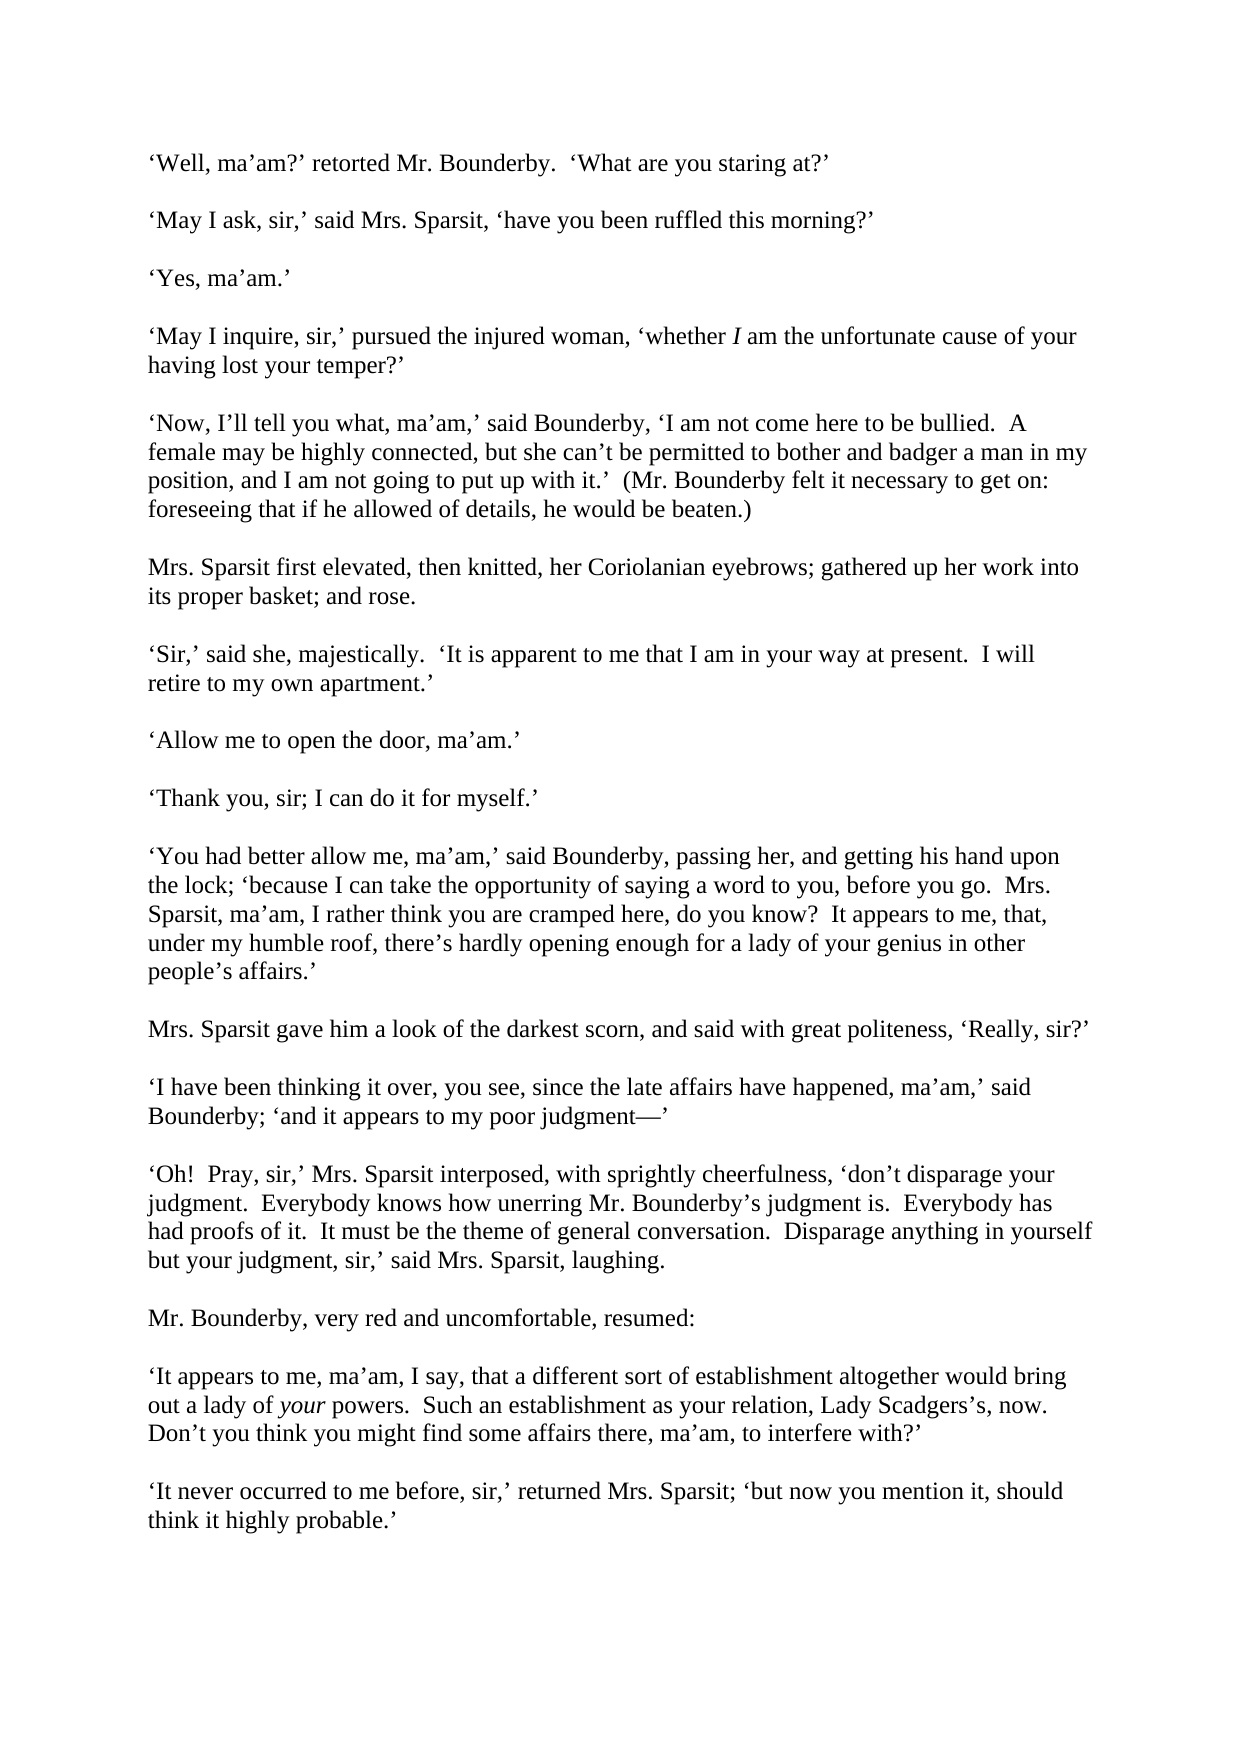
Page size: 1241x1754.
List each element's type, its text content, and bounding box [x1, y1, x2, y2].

text ‘I have been thinking it over, you see, since the late affairs have happened, ma’am,’ said Bounderby; ‘and it appears to my poor judgment—’ [148, 1072, 1093, 1130]
text ‘May I inquire, sir,’ pursued the injured woman, ‘whether I am the unfortunate cause of your having lost your temper?’ [148, 321, 1093, 379]
text Mrs. Sparsit first elevated, then knitted, her Coriolanian eyebrows; gathered up her work into its proper basket; and rose. [148, 552, 1093, 610]
text ‘Now, I’ll tell you what, ma’am,’ said Bounderby, ‘I am not come here to be bullied. A female may be highly connected, but she can’t be permitted to bother and badger a man in my position, and I am not going to put up with it.’ (Mr. Bounderby felt it necessary to get on: foreseeing that if he allowed of details, he would be beaten.) [148, 408, 1093, 523]
text ‘Oh! Pray, sir,’ Mrs. Sparsit interposed, with sprightly cheerfulness, ‘don’t disparage your judgment. Everybody knows how unerring Mr. Bounderby’s judgment is. Everybody has had proofs of it. It must be the theme of general conversation. Disparage anything in yourself but your judgment, sir,’ said Mrs. Sparsit, laughing. [148, 1159, 1093, 1274]
text ‘Thank you, sir; I can do it for myself.’ [148, 783, 1093, 812]
text ‘Well, ma’am?’ retorted Mr. Bounderby. ‘What are you staring at?’ [148, 148, 1093, 176]
text ‘It appears to me, ma’am, I say, that a different sort of establishment altogether would bring out a lady of your powers. Such an establishment as your relation, Lady Scadgers’s, now. Don’t you think you might find some affairs there, ma’am, to interfere with?’ [148, 1361, 1093, 1447]
text ‘It never occurred to me before, sir,’ returned Mrs. Sparsit; ‘but now you mention it, should think it highly probable.’ [148, 1476, 1093, 1534]
text ‘Sir,’ said she, majestically. ‘It is apparent to me that I am in your way at present. I will retire to my own apartment.’ [148, 639, 1093, 696]
text Mrs. Sparsit gave him a look of the darkest scorn, and said with great politeness, ‘Really, sir?’ [148, 1014, 1093, 1043]
text ‘Yes, ma’am.’ [148, 263, 1093, 292]
text ‘You had better allow me, ma’am,’ said Bounderby, passing her, and getting his hand upon the lock; ‘because I can take the opportunity of saying a word to you, before you go. Mrs. Sparsit, ma’am, I rather think you are cramped here, do you know? It appears to me, that, under my humble roof, there’s hardly opening enough for a lady of your genius in other people’s affairs.’ [148, 841, 1093, 985]
text Mr. Bounderby, very red and uncomfortable, resumed: [148, 1303, 1093, 1332]
text ‘May I ask, sir,’ said Mrs. Sparsit, ‘have you been ruffled this morning?’ [148, 206, 1093, 234]
text ‘Allow me to open the door, ma’am.’ [148, 726, 1093, 754]
